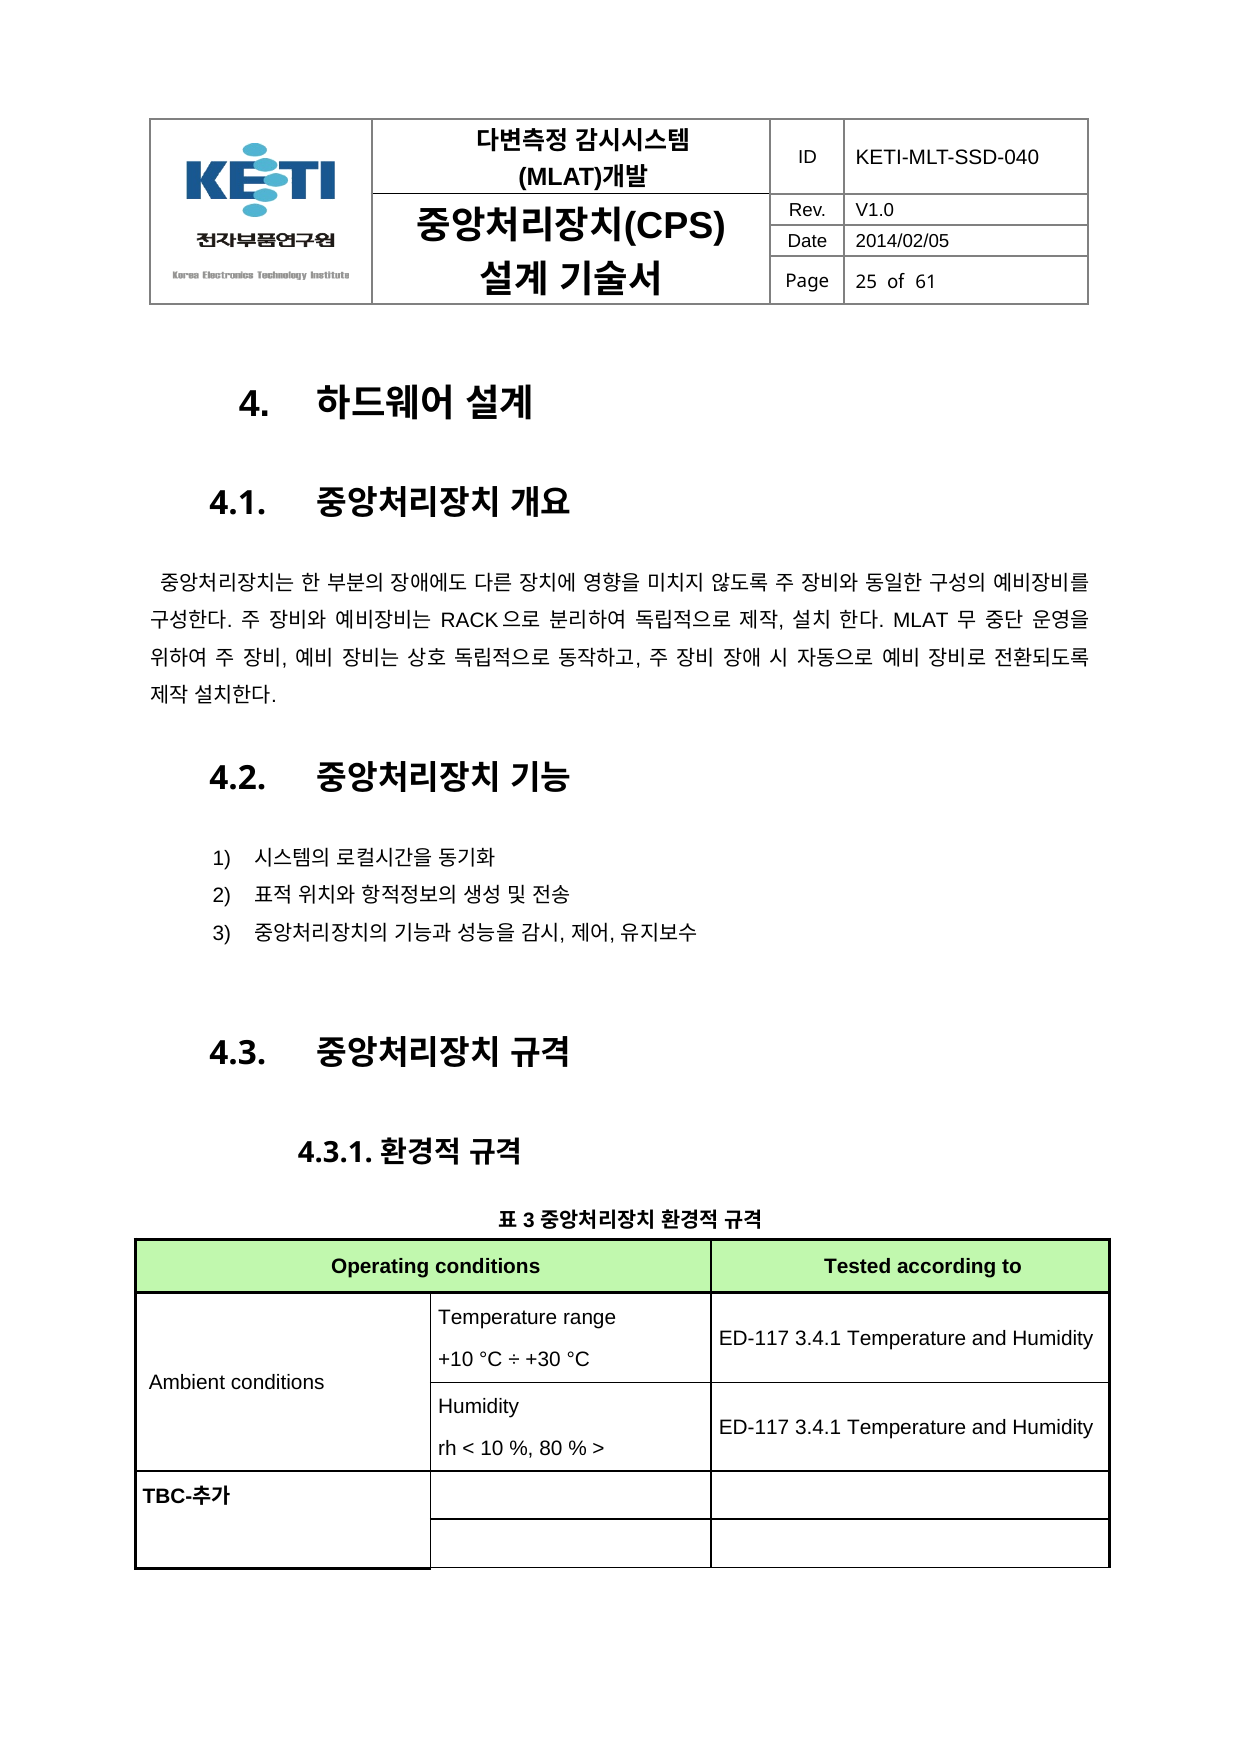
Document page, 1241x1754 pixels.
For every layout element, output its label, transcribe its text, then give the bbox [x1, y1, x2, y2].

table_header Tested according to [712, 1241, 1108, 1291]
list 표적 위치와 항적정보의 생성 및 전송 [212, 875, 1090, 913]
text 중앙처리장치는 한 부분의 장애에도 다른 장치에 영향을 미치지 않도록 주 장비와 동일한 구성의 예비장비를 구성한다. 주 장비와 예비장비는 RACK으로 분리하여 독립적으로 제작, 설치 한다. MLAT 무 중단 운영을 위하여 주 장비, 예비 장비는 상호 독립적으로 동작하고, 주 장비 장애 시 자동으로 예비 장비로 전환되도록 제작 설치한다. [150, 563, 1090, 713]
table_cell [431, 1472, 710, 1518]
table_cell ED-117 3.4.1 Temperature and Humidity [712, 1294, 1108, 1381]
table_cell ED-117 3.4.1 Temperature and Humidity [712, 1383, 1108, 1470]
table_cell [431, 1520, 710, 1567]
subtitle 중앙처리장치 기능 [209, 738, 1090, 813]
table_cell Humidity rh < 10 %, 80 % > [431, 1383, 710, 1470]
subtitle 하드웨어 설계 [238, 363, 1090, 438]
table_cell [712, 1472, 1108, 1518]
subtitle 중앙처리장치 개요 [209, 463, 1090, 538]
subtitle 환경적 규격 [298, 1113, 1090, 1188]
list 시스템의 로컬시간을 동기화 [212, 838, 1090, 875]
list 중앙처리장치의 기능과 성능을 감시, 제어, 유지보수 [212, 913, 1090, 950]
table_header Operating conditions [137, 1241, 710, 1291]
table_cell Temperature range +10 °C ÷ +30 °C [431, 1294, 710, 1381]
table_cell TBC-추가 [137, 1472, 430, 1567]
subtitle 중앙처리장치 규격 [209, 1013, 1090, 1088]
picture [172, 143, 349, 280]
table_cell Ambient conditions [137, 1294, 430, 1470]
text 표 3 중앙처리장치 환경적 규격 [150, 1200, 1090, 1238]
table_cell [712, 1520, 1108, 1567]
